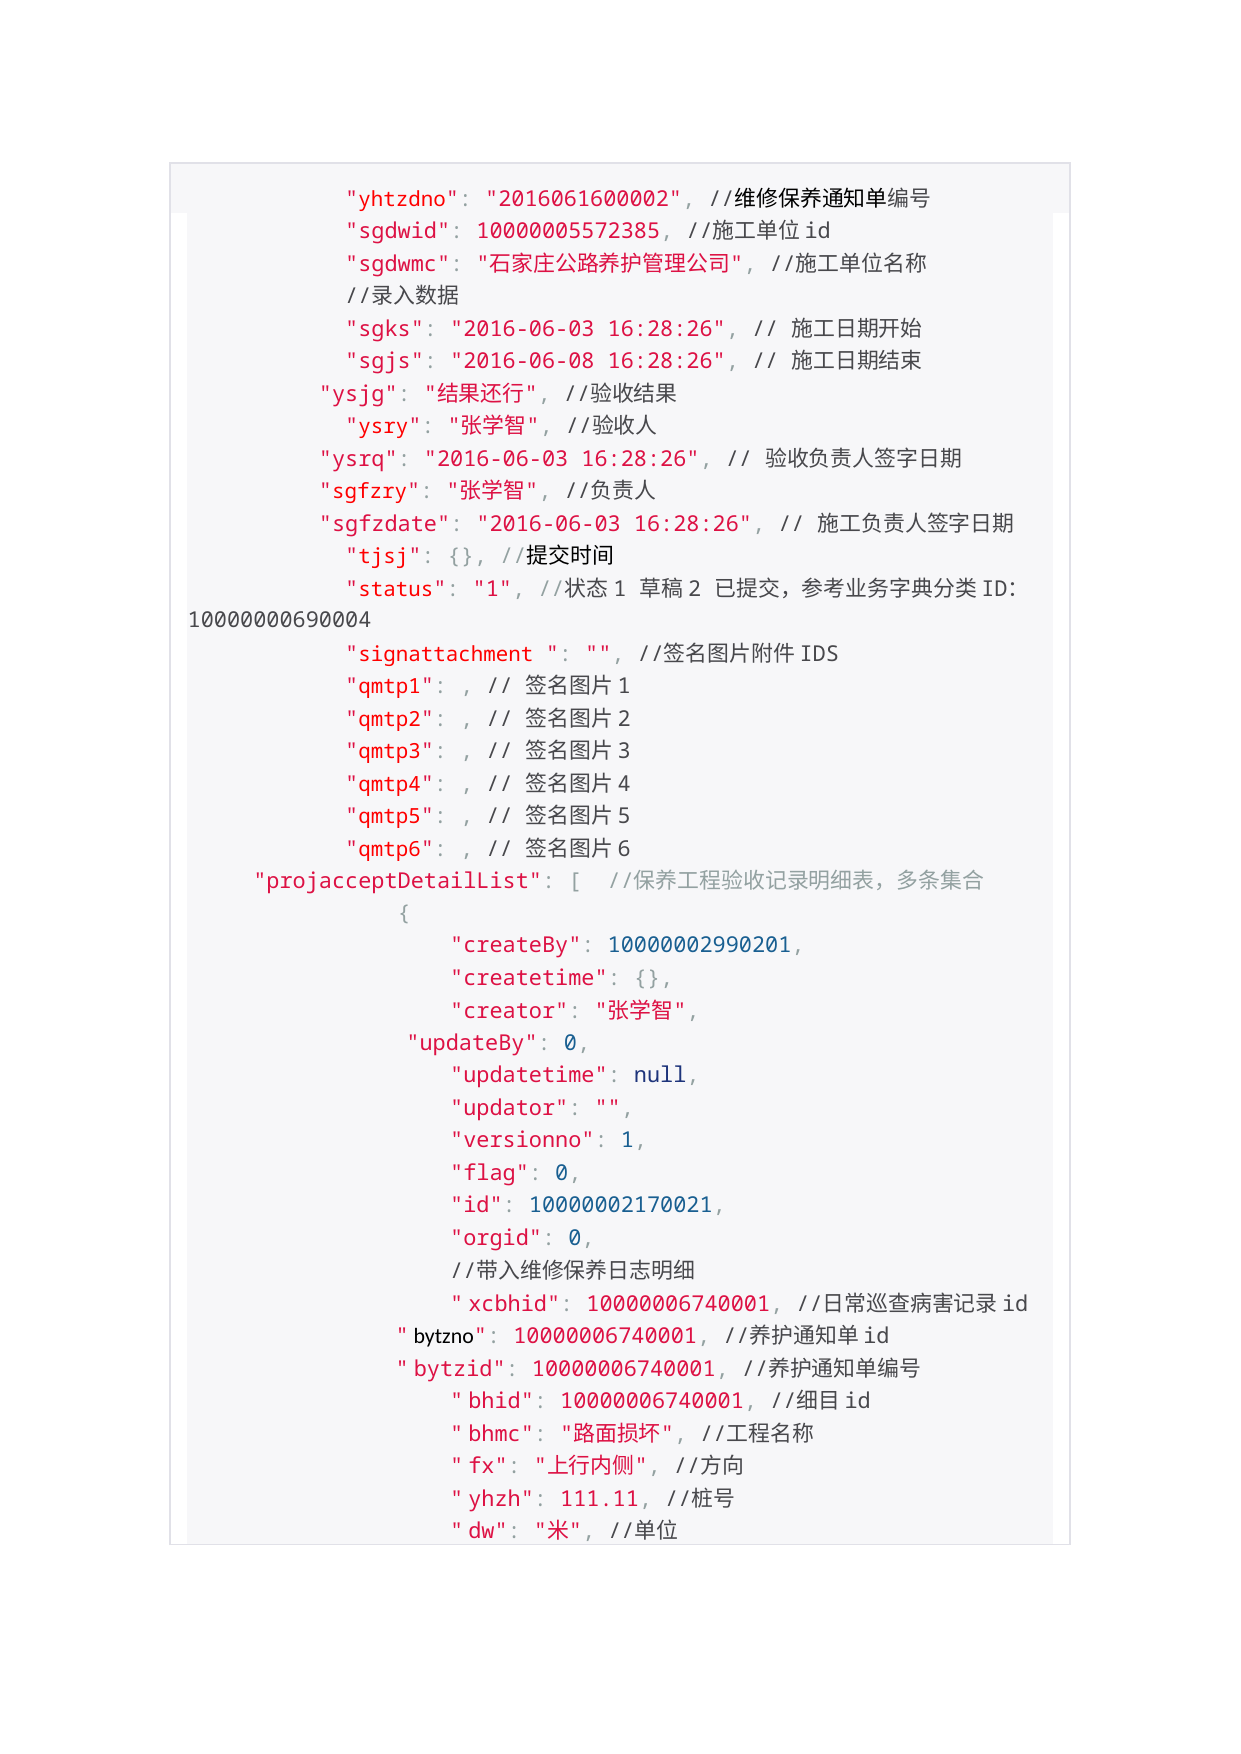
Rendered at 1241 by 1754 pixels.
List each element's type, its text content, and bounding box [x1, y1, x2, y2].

text "flag": 0, [187, 1155, 1053, 1188]
text "orgid": 0, [187, 1220, 1053, 1253]
text "updateBy": 0, [187, 1025, 1053, 1058]
text "qmtp6": , // 签名图片6 [187, 830, 1053, 863]
text " dw": "米", //单位 [187, 1513, 1053, 1544]
text "versionno": 1, [187, 1123, 1053, 1155]
text " bhmc": "路面损坏", //工程名称 [187, 1415, 1053, 1448]
text "id": 10000002170021, [187, 1188, 1053, 1220]
text " yhzh": 111.11, //桩号 [187, 1480, 1053, 1513]
text "updatetime": null, [187, 1058, 1053, 1090]
text "status": "1", //状态 1 草稿 2 已提交，参考业务字典分类ID：10000000690004 [187, 570, 1053, 635]
text " fx": "上行内侧", //方向 [187, 1448, 1053, 1480]
text "projacceptDetailList": [ //保养工程验收记录明细表，多条集合 [187, 863, 1053, 895]
text "sgdwmc": "石家庄公路养护管理公司", //施工单位名称 [187, 245, 1053, 278]
text //带入维修保养日志明细 [187, 1253, 1053, 1285]
text " bytzid": 10000006740001, //养护通知单编号 [187, 1350, 1053, 1383]
text "createtime": {}, [187, 960, 1053, 993]
text "ysry": "张学智", //验收人 [187, 408, 1053, 440]
text "qmtp3": , // 签名图片3 [187, 733, 1053, 765]
text "yhtzdno": "2016061600002", //维修保养通知单编号 [171, 164, 1069, 213]
text "tjsj": {}, //提交时间 [187, 538, 1053, 570]
text "sgfzry": "张学智", //负责人 [187, 473, 1053, 505]
text "creator": "张学智", [187, 993, 1053, 1025]
text "sgdwid": 10000005572385, //施工单位id [187, 213, 1053, 245]
text "ysrq": "2016-06-03 16:28:26", // 验收负责人签字日期 [187, 440, 1053, 473]
text "ysjg": "结果还行", //验收结果 [187, 375, 1053, 408]
text "createBy": 10000002990201, [187, 928, 1053, 960]
text " xcbhid": 10000006740001, //日常巡查病害记录id [187, 1285, 1053, 1318]
text "updator": "", [187, 1090, 1053, 1123]
text " bytzno": 10000006740001, //养护通知单id [187, 1318, 1053, 1350]
text "qmtp4": , // 签名图片4 [187, 765, 1053, 798]
text "sgjs": "2016-06-08 16:28:26", // 施工日期结束 [187, 343, 1053, 375]
text " bhid": 10000006740001, //细目id [187, 1383, 1053, 1415]
text //录入数据 [187, 278, 1053, 310]
text { [187, 895, 1053, 928]
text "signattachment ": "", //签名图片附件IDS [187, 635, 1053, 668]
text "sgfzdate": "2016-06-03 16:28:26", // 施工负责人签字日期 [187, 505, 1053, 538]
text "sgks": "2016-06-03 16:28:26", // 施工日期开始 [187, 310, 1053, 343]
text "qmtp1": , // 签名图片1 [187, 668, 1053, 700]
text "qmtp2": , // 签名图片2 [187, 700, 1053, 733]
text "qmtp5": , // 签名图片5 [187, 798, 1053, 830]
